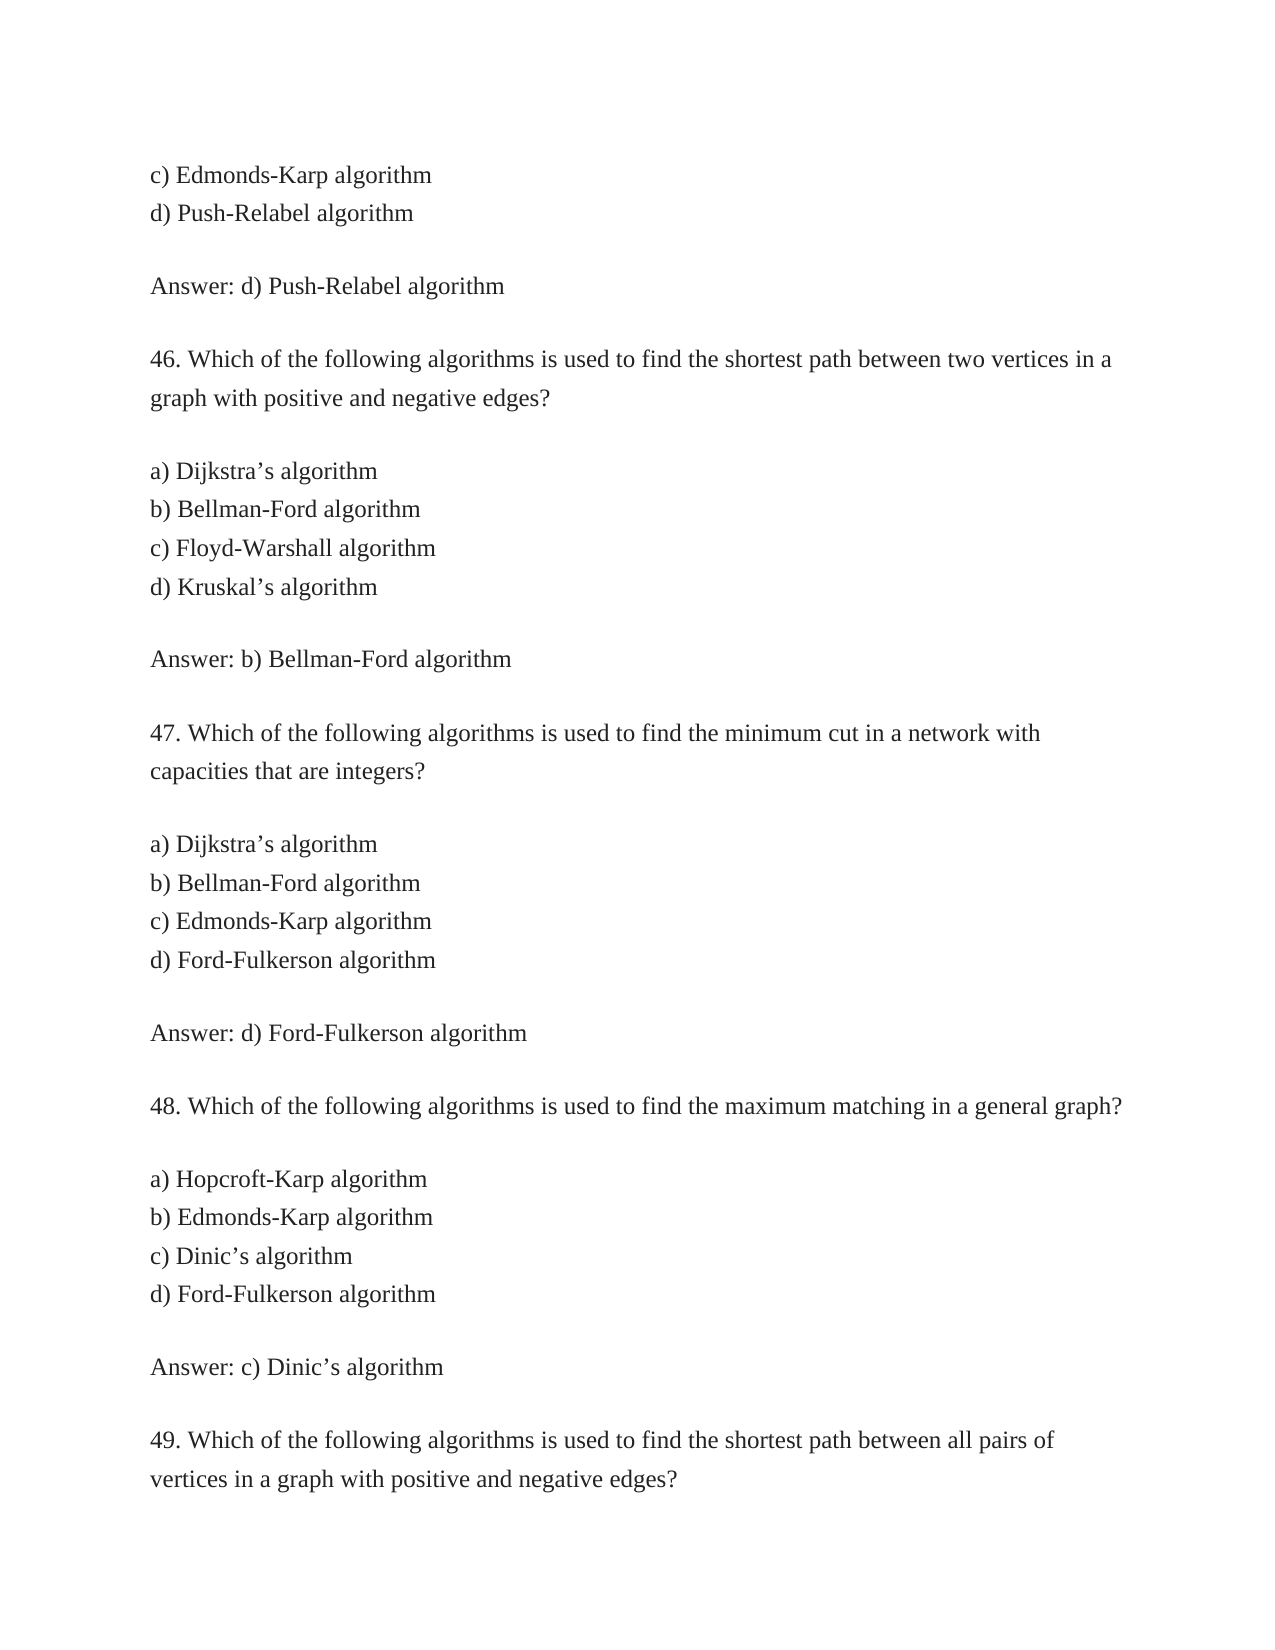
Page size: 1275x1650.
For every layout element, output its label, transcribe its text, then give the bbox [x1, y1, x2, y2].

text a) Hopcroft-Karp algorithm b) Edmonds-Karp algorithm c) Dinic’s algorithm d) Ford-Fulkerson algorithm [150, 1154, 1125, 1308]
text Answer: d) Ford-Fulkerson algorithm [150, 1008, 1125, 1047]
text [150, 150, 1125, 227]
text 46. Which of the following algorithms is used to find the shortest path between two vertices in a graph with positive and negative edges? [150, 334, 1125, 412]
text Answer: b) Bellman-Ford algorithm [150, 635, 1125, 673]
text 49. Which of the following algorithms is used to find the shortest path between all pairs of vertices in a graph with positive and negative edges? [150, 1416, 1125, 1493]
text a) Dijkstra’s algorithm b) Bellman-Ford algorithm c) Floyd-Warshall algorithm d) Kruskal’s algorithm [150, 446, 1125, 600]
text a) Dijkstra’s algorithm b) Bellman-Ford algorithm c) Edmonds-Karp algorithm d) Ford-Fulkerson algorithm [150, 819, 1125, 973]
text Answer: c) Dinic’s algorithm [150, 1343, 1125, 1381]
text 48. Which of the following algorithms is used to find the maximum matching in a general graph? [150, 1081, 1125, 1119]
text Answer: d) Push-Relabel algorithm [150, 262, 1125, 300]
text 47. Which of the following algorithms is used to find the minimum cut in a network with capacities that are integers? [150, 708, 1125, 785]
